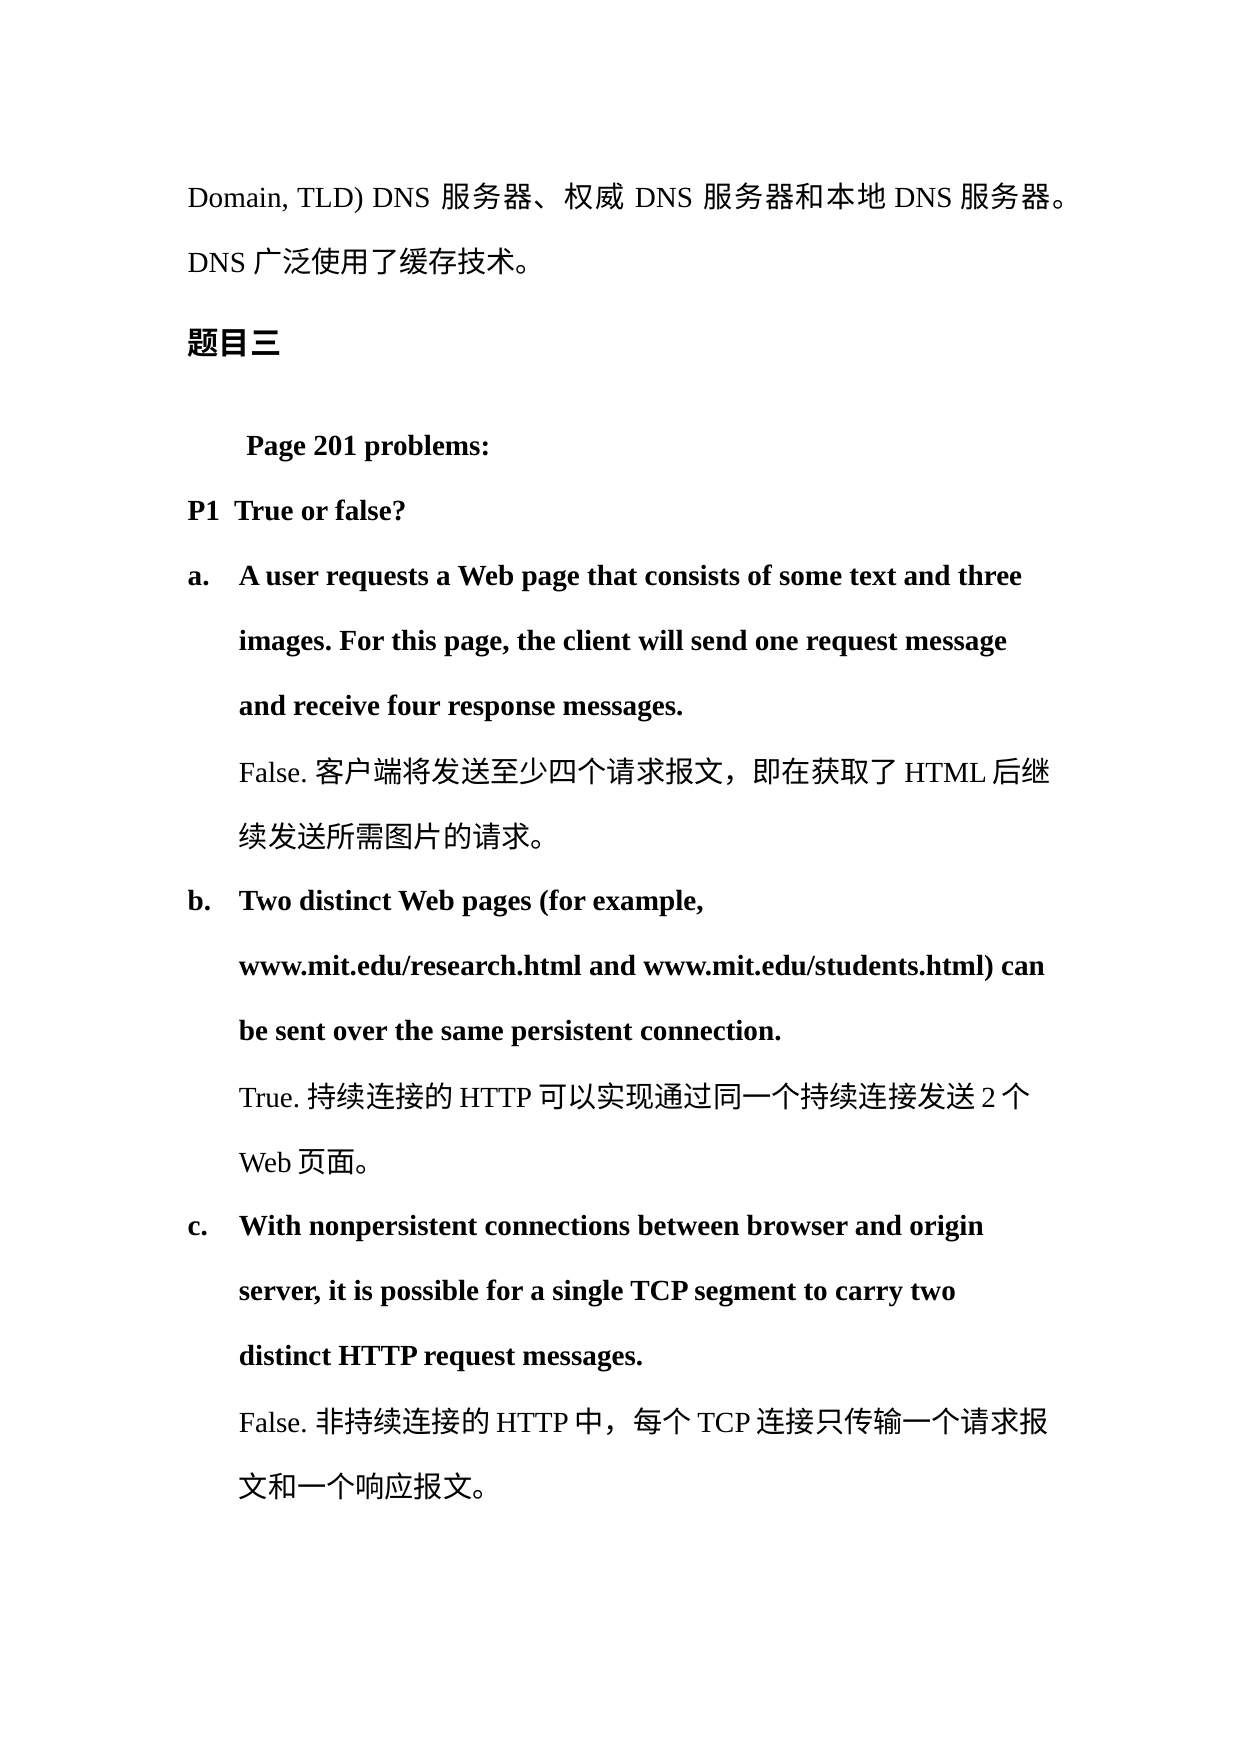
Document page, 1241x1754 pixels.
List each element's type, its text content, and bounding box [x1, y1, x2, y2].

list Two distinct Web pages (for example, www.mit.edu/research.html and www.mit.edu/students.html) can be sent over the same persistent connection. [187, 867, 1053, 1062]
list False. 非持续连接的HTTP中，每个TCP连接只传输一个请求报文和一个响应报文。 [239, 1387, 1053, 1517]
text P1 True or false? [187, 477, 1053, 542]
list False. 客户端将发送至少四个请求报文，即在获取了HTML后继续发送所需图片的请求。 [239, 737, 1053, 867]
list A user requests a Web page that consists of some text and three images. For this page, the client will send one request message and receive four response messages. [187, 542, 1053, 737]
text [187, 162, 1053, 292]
list With nonpersistent connections between browser and origin server, it is possible for a single TCP segment to carry two distinct HTTP request messages. [187, 1192, 1053, 1387]
subtitle 题目三 [187, 308, 1053, 373]
text Page 201 problems: [187, 412, 1053, 477]
list True. 持续连接的HTTP可以实现通过同一个持续连接发送2个Web页面。 [239, 1062, 1053, 1192]
